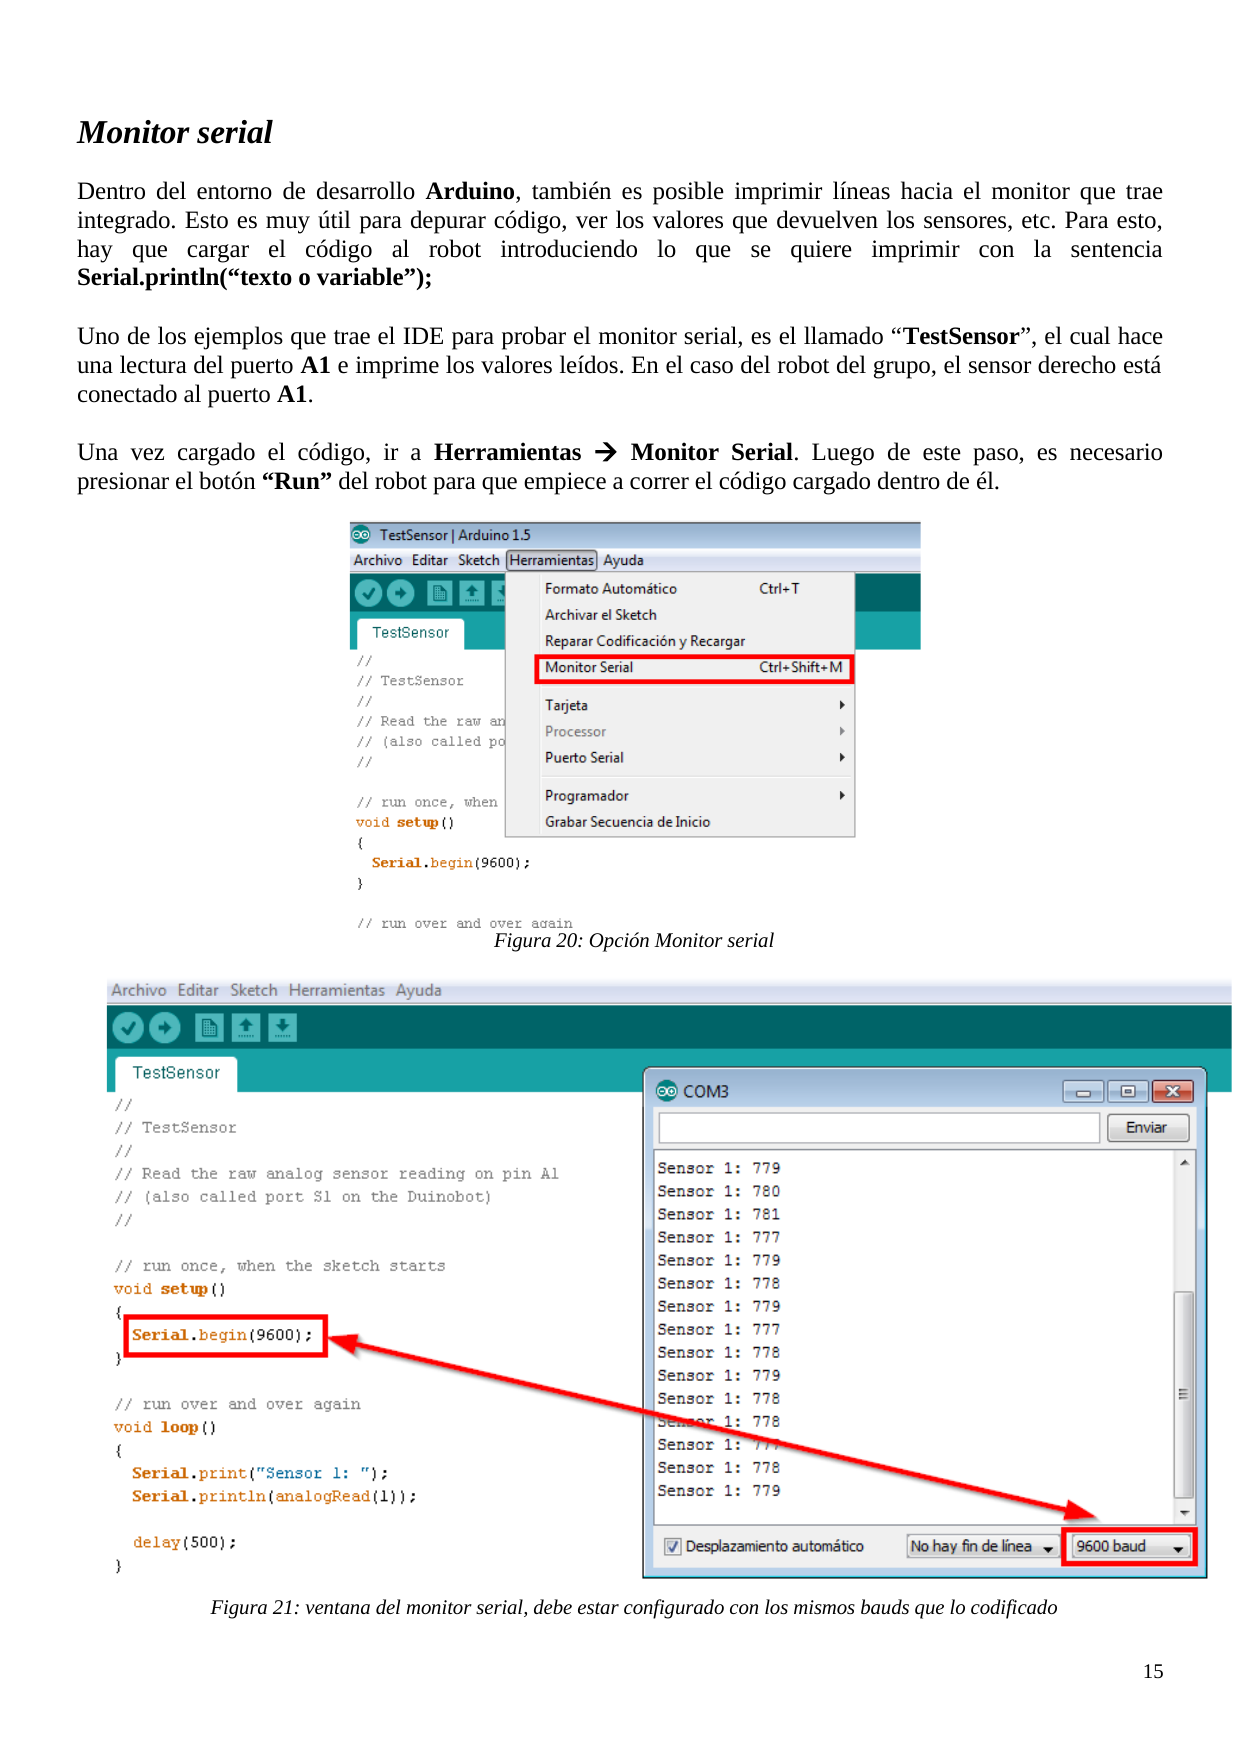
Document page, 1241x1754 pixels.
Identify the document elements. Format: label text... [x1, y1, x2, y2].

text Una vez cargado el código, ir a Herramientas Monitor Serial. Luego de este paso, es necesario presionar el botón “Run” del robot para que empiece a correr el código cargado dentro de él. [77, 437, 1163, 495]
text Figura 21: ventana del monitor serial, debe estar configurado con los mismos bauds que lo codificado [77, 1595, 1163, 1619]
picture [349, 520, 921, 928]
text Figura 20: Opción Monitor serial [77, 928, 1163, 952]
text Dentro del entorno de desarrollo Arduino, también es posible imprimir líneas hacia el monitor que trae integrado. Esto es muy útil para depurar código, ver los valores que devuelven los sensores, etc. Para esto, hay que cargar el código al robot introduciendo lo que se quiere imprimir con la sentencia Serial.println(“texto o variable”); [77, 176, 1163, 291]
text Uno de los ejemplos que trae el IDE para probar el monitor serial, es el llamado “TestSensor”, el cual hace una lectura del puerto A1 e imprime los valores leídos. En el caso del robot del grupo, el sensor derecho está conectado al puerto A1. [77, 321, 1163, 407]
picture [106, 977, 1232, 1595]
text Monitor serial [77, 112, 1163, 151]
